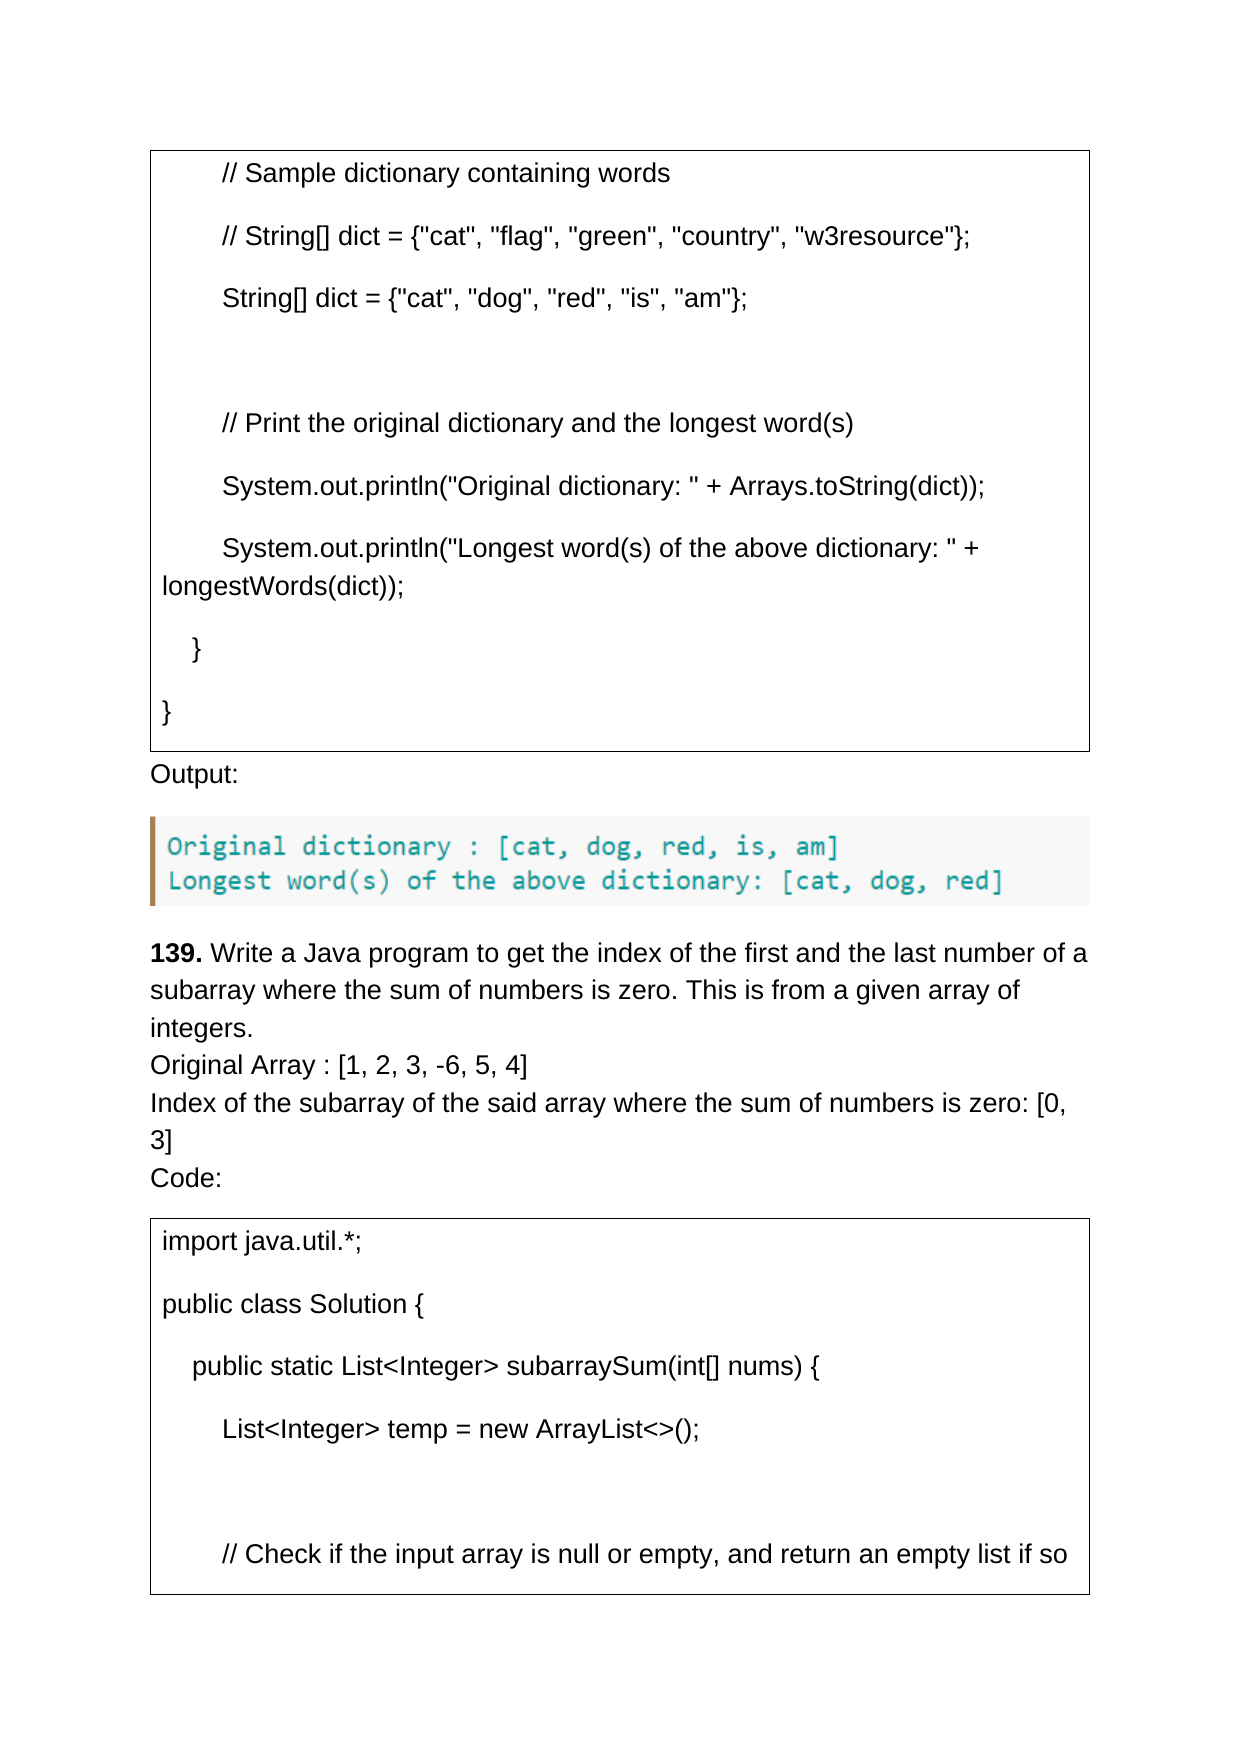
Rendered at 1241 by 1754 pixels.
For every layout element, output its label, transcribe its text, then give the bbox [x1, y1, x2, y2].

text Output: [150, 752, 1090, 789]
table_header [151, 1219, 1089, 1594]
text 139. Write a Java program to get the index of the first and the last number of a subarray where the sum of numbers is zero. This is from a given array of integers. Original Array : [1, 2, 3, -6, 5, 4] Index of the subarray of the said array where the sum of numbers is zero: [0, 3] Code: [150, 931, 1090, 1193]
picture [150, 814, 1091, 906]
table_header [151, 151, 1089, 751]
